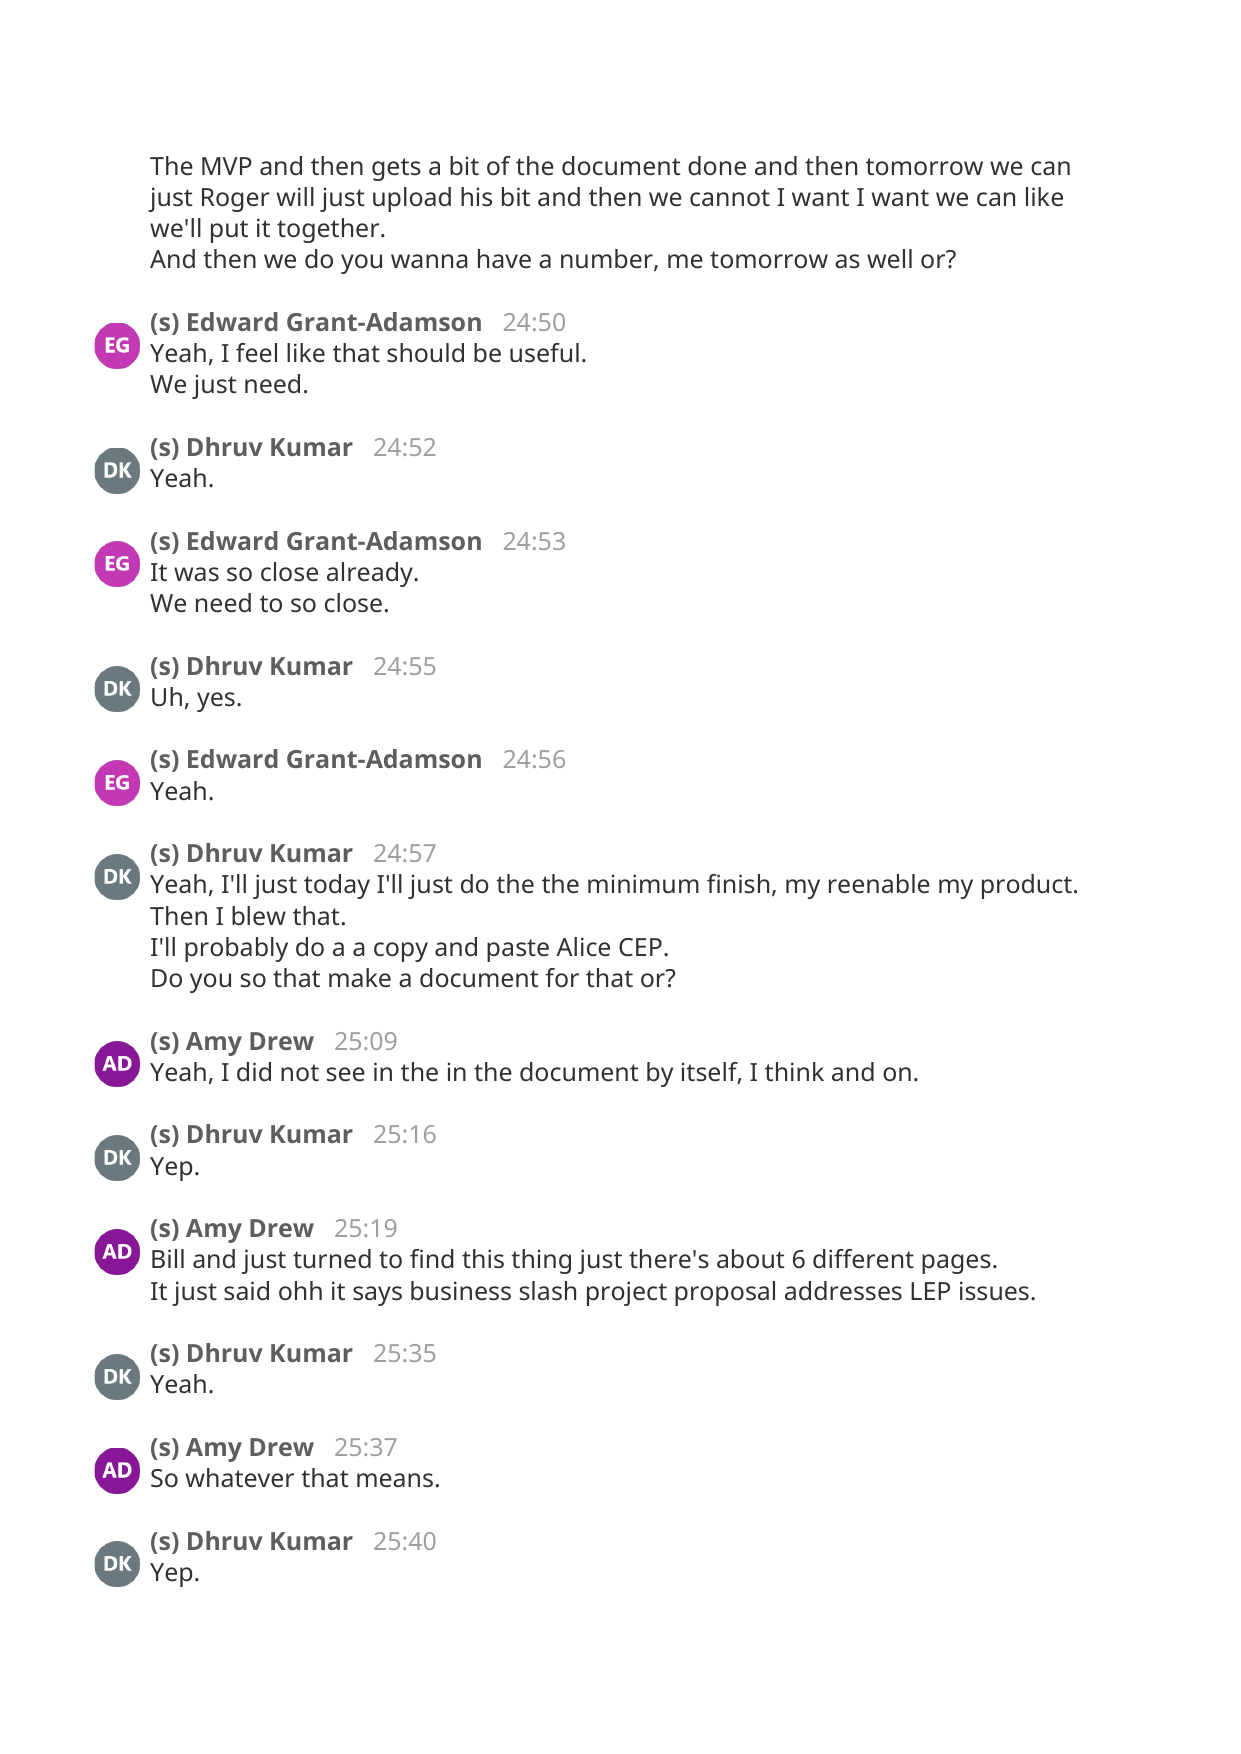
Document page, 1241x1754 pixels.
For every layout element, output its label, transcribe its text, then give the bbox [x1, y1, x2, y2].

text (s) Amy Drew 25:37 So whatever that means. [150, 1400, 1090, 1494]
picture [94, 1229, 140, 1275]
text (s) Edward Grant-Adamson 24:53 It was so close already. We need to so close. [150, 494, 1090, 619]
text (s) Dhruv Kumar 25:35 Yeah. [150, 1306, 1090, 1400]
picture [94, 1041, 140, 1087]
picture [94, 1448, 140, 1494]
picture [94, 323, 140, 369]
text (s) Edward Grant-Adamson 24:50 Yeah, I feel like that should be useful. We just need. [150, 275, 1090, 400]
text (s) Dhruv Kumar 24:55 Uh, yes. [150, 619, 1090, 712]
text (s) Dhruv Kumar 25:16 Yep. [150, 1087, 1090, 1181]
text (s) Edward Grant-Adamson 24:56 Yeah. [150, 712, 1090, 806]
picture [94, 541, 140, 587]
text (s) Amy Drew 25:09 Yeah, I did not see in the in the document by itself, I think and on. [150, 994, 1090, 1087]
text (s) Dhruv Kumar 24:57 Yeah, I'll just today I'll just do the the minimum finish, my reenable my product. Then I blew that. I'll probably do a a copy and paste Alice CEP. Do you so that make a document for that or? [150, 806, 1090, 994]
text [150, 150, 1090, 275]
picture [94, 448, 140, 494]
picture [94, 854, 140, 900]
picture [94, 1541, 140, 1587]
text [150, 1494, 1090, 1587]
picture [94, 760, 140, 806]
text (s) Amy Drew 25:19 Bill and just turned to find this thing just there's about 6 different pages. It just said ohh it says business slash project proposal addresses LEP issues. [150, 1181, 1090, 1306]
text (s) Dhruv Kumar 24:52 Yeah. [150, 400, 1090, 494]
picture [94, 1135, 140, 1181]
picture [94, 1354, 140, 1400]
picture [94, 666, 140, 712]
